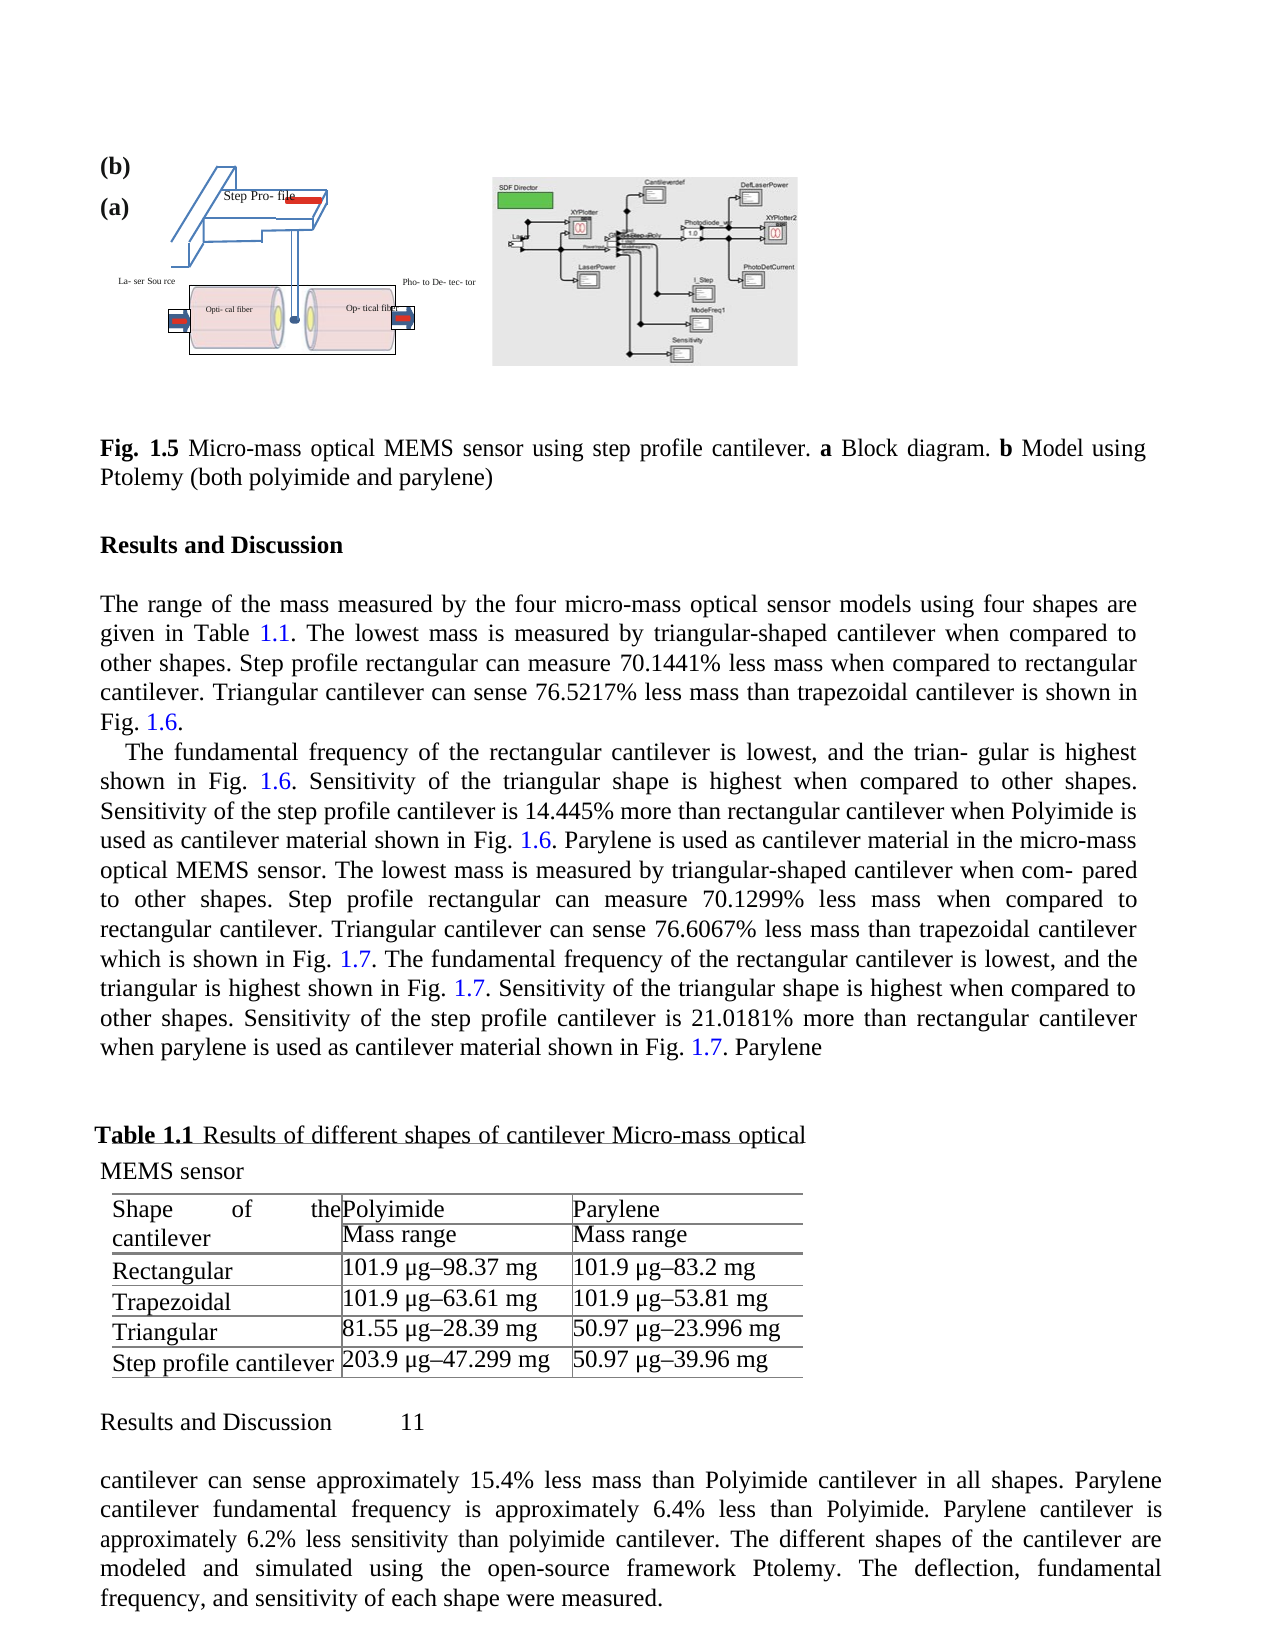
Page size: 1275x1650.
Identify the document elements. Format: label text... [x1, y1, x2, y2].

picture [392, 307, 414, 329]
table_cell 81.55 μg–28.39 mg [343, 1317, 572, 1346]
picture [492, 177, 798, 366]
table_cell Step profile cantilever [112, 1348, 341, 1377]
text cantilever can sense approximately 15.4% less mass than Polyimide cantilever in all shapes. Parylene cantilever fundamental frequency is approximately 6.4% less than Polyimide. Parylene cantilever is approximately 6.2% less sensitivity than polyimide cantilever. The different shapes of the cantilever are modeled and simulated using the open-source framework Ptolemy. The deflection, fundamental frequency, and sensitivity of each shape were measured. [100, 1465, 1162, 1612]
text The fundamental frequency of the rectangular cantilever is lowest, and the trian- gular is highest shown in Fig. 1.6. Sensitivity of the triangular shape is highest when compared to other shapes. Sensitivity of the step profile cantilever is 14.445% more than rectangular cantilever when Polyimide is used as cantilever material shown in Fig. 1.6. Parylene is used as cantilever material in the micro-mass optical MEMS sensor. The lowest mass is measured by triangular-shaped cantilever when com- pared to other shapes. Step profile rectangular can measure 70.1299% less mass when compared to rectangular cantilever. Triangular cantilever can sense 76.6067% less mass than trapezoidal cantilever which is shown in Fig. 1.7. The fundamental frequency of the rectangular cantilever is lowest, and the triangular is highest shown in Fig. 1.7. Sensitivity of the triangular shape is highest when compared to other shapes. Sensitivity of the step profile cantilever is 21.0181% more than rectangular cantilever when parylene is used as cantilever material shown in Fig. 1.7. Parylene [100, 737, 1137, 1061]
text Fig. 1.5 Micro-mass optical MEMS sensor using step profile cantilever. a Block diagram. b Model using Ptolemy (both polyimide and parylene) [100, 433, 1146, 491]
table_cell 50.97 μg–39.96 mg [573, 1348, 803, 1377]
table_cell 101.9 μg–63.61 mg [343, 1286, 572, 1315]
table_cell 101.9 μg–83.2 mg [573, 1255, 803, 1285]
table_cell Triangular [112, 1317, 341, 1346]
picture [292, 286, 297, 316]
picture [169, 310, 190, 332]
table_cell Mass range [573, 1225, 803, 1252]
table_header Polyimide [343, 1195, 572, 1223]
text (b) [100, 151, 858, 180]
text The range of the mass measured by the four micro-mass optical sensor models using four shapes are given in Table 1.1. The lowest mass is measured by triangular-shaped cantilever when compared to other shapes. Step profile rectangular can measure 70.1441% less mass when compared to rectangular cantilever. Triangular cantilever can sense 76.5217% less mass than trapezoidal cantilever is shown in Fig. 1.6. [100, 589, 1137, 736]
table_header Shape of the cantilever [112, 1195, 341, 1252]
table_cell 203.9 μg–47.299 mg [343, 1348, 572, 1377]
text Results and Discussion 11 [100, 1407, 1175, 1436]
table_cell 50.97 μg–23.996 mg [573, 1317, 803, 1346]
table_cell Trapezoidal [112, 1286, 341, 1315]
table_cell Mass range [343, 1225, 572, 1252]
text Table 1.1 Results of different shapes of cantilever Micro-mass optical MEMS sensor [94, 1120, 806, 1184]
table_header Parylene [573, 1195, 803, 1223]
table_cell Rectangular [112, 1255, 341, 1285]
picture [190, 286, 395, 354]
subtitle Results and Discussion [46, 530, 1175, 559]
table_cell 101.9 μg–98.37 mg [343, 1255, 572, 1285]
table_cell 101.9 μg–53.81 mg [573, 1286, 803, 1315]
text (a) [100, 192, 492, 220]
